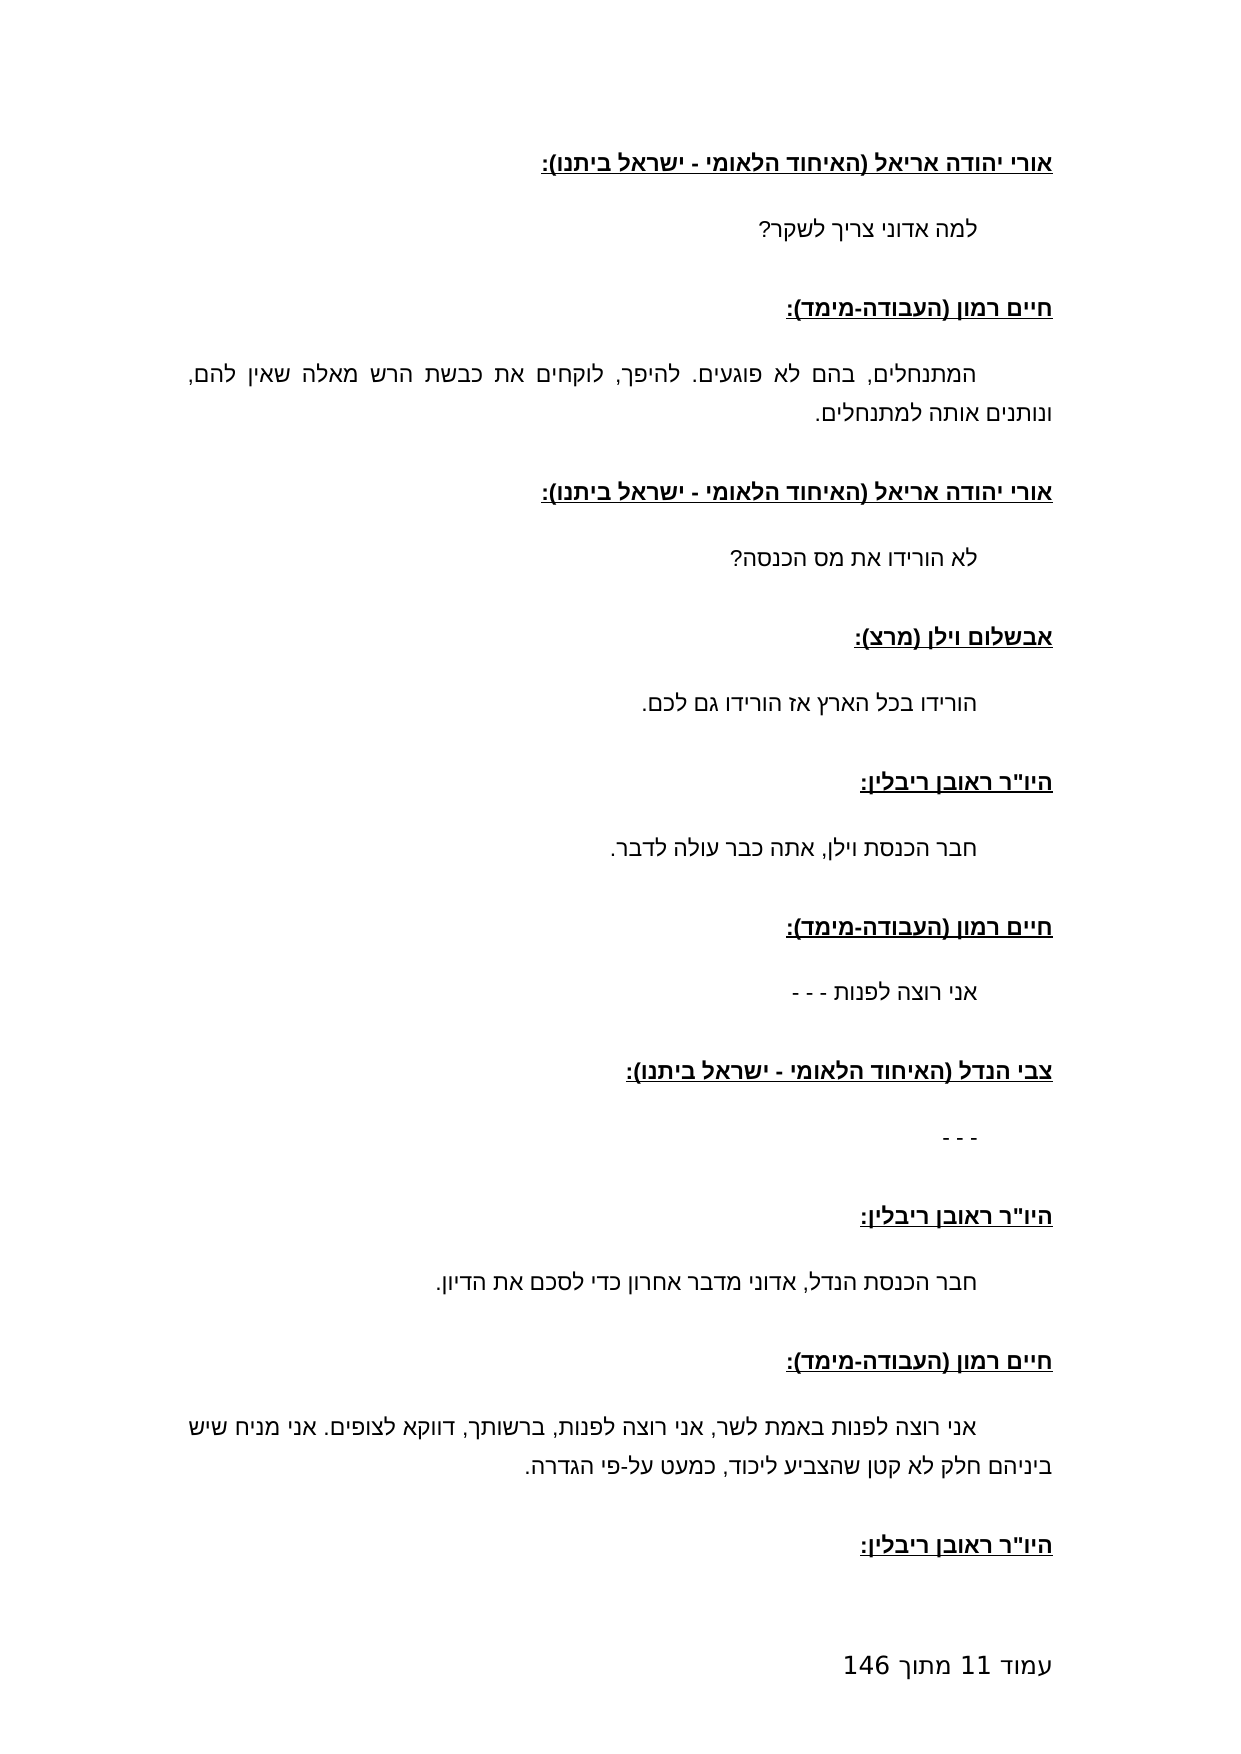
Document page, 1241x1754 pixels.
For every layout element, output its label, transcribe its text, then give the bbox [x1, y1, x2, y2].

text חיים רמון (העבודה-מימד): [187, 1348, 1053, 1374]
text - - - [187, 1124, 1053, 1150]
text היו"ר ראובן ריבלין: [187, 769, 1053, 795]
text חבר הכנסת וילן, אתה כבר עולה לדבר. [187, 834, 1053, 861]
text אבשלום וילן (מרצ): [187, 624, 1053, 650]
text היו"ר ראובן ריבלין: [187, 1532, 1053, 1558]
text אורי יהודה אריאל (האיחוד הלאומי - ישראל ביתנו): [187, 150, 1053, 176]
text אני רוצה לפנות - - - [187, 979, 1053, 1006]
text אני רוצה לפנות באמת לשר, אני רוצה לפנות, ברשותך, דווקא לצופים. אני מניח שיש ביניהם חלק לא קטן שהצביע ליכוד, כמעט על-פי הגדרה. [187, 1414, 1053, 1479]
text צבי הנדל (האיחוד הלאומי - ישראל ביתנו): [187, 1058, 1053, 1084]
text הורידו בכל הארץ אז הורידו גם לכם. [187, 690, 1053, 716]
text היו"ר ראובן ריבלין: [187, 1203, 1053, 1229]
text אורי יהודה אריאל (האיחוד הלאומי - ישראל ביתנו): [187, 479, 1053, 505]
text לא הורידו את מס הכנסה? [187, 545, 1053, 571]
text חבר הכנסת הנדל, אדוני מדבר אחרון כדי לסכם את הדיון. [187, 1269, 1053, 1295]
text המתנחלים, בהם לא פוגעים. להיפך, לוקחים את כבשת הרש מאלה שאין להם, ונותנים אותה למתנחלים. [187, 361, 1053, 426]
text חיים רמון (העבודה-מימד): [187, 295, 1053, 321]
text חיים רמון (העבודה-מימד): [187, 913, 1053, 940]
text למה אדוני צריך לשקר? [187, 216, 1053, 242]
